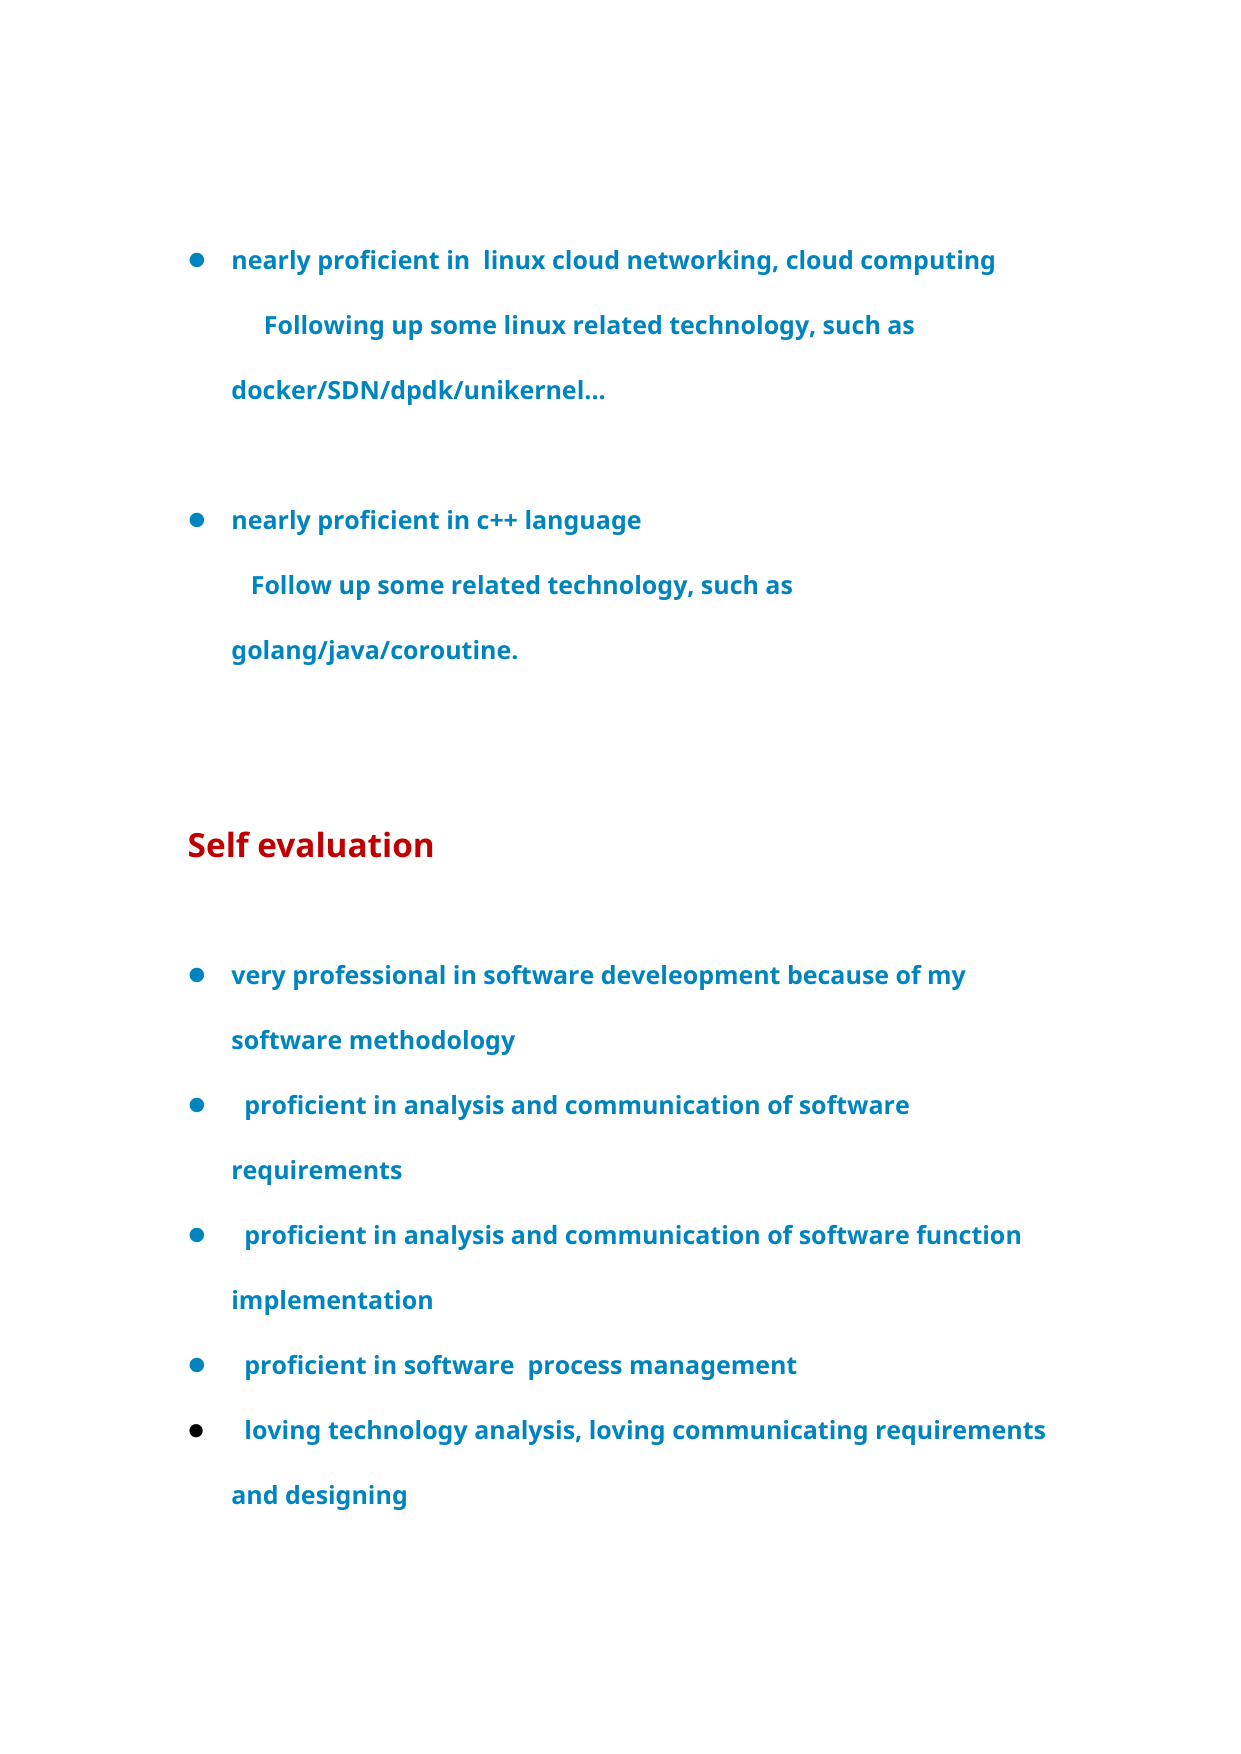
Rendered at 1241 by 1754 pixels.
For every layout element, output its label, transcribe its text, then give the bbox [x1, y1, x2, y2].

list loving technology analysis, loving communicating requirements and designing [187, 1397, 1053, 1527]
text Following up some linux related technology, such as docker/SDN/dpdk/unikernel... [231, 292, 1053, 422]
list nearly proficient in linux cloud networking, cloud computing [187, 227, 1053, 292]
list proficient in software process management [187, 1332, 1053, 1397]
list proficient in analysis and communication of software requirements [187, 1072, 1053, 1202]
text Self evaluation [187, 812, 1053, 877]
text Follow up some related technology, such as golang/java/coroutine. [231, 552, 1053, 682]
list very professional in software develeopment because of my software methodology [187, 942, 1053, 1072]
list nearly proficient in c++ language [187, 487, 1053, 552]
list proficient in analysis and communication of software function implementation [187, 1202, 1053, 1332]
